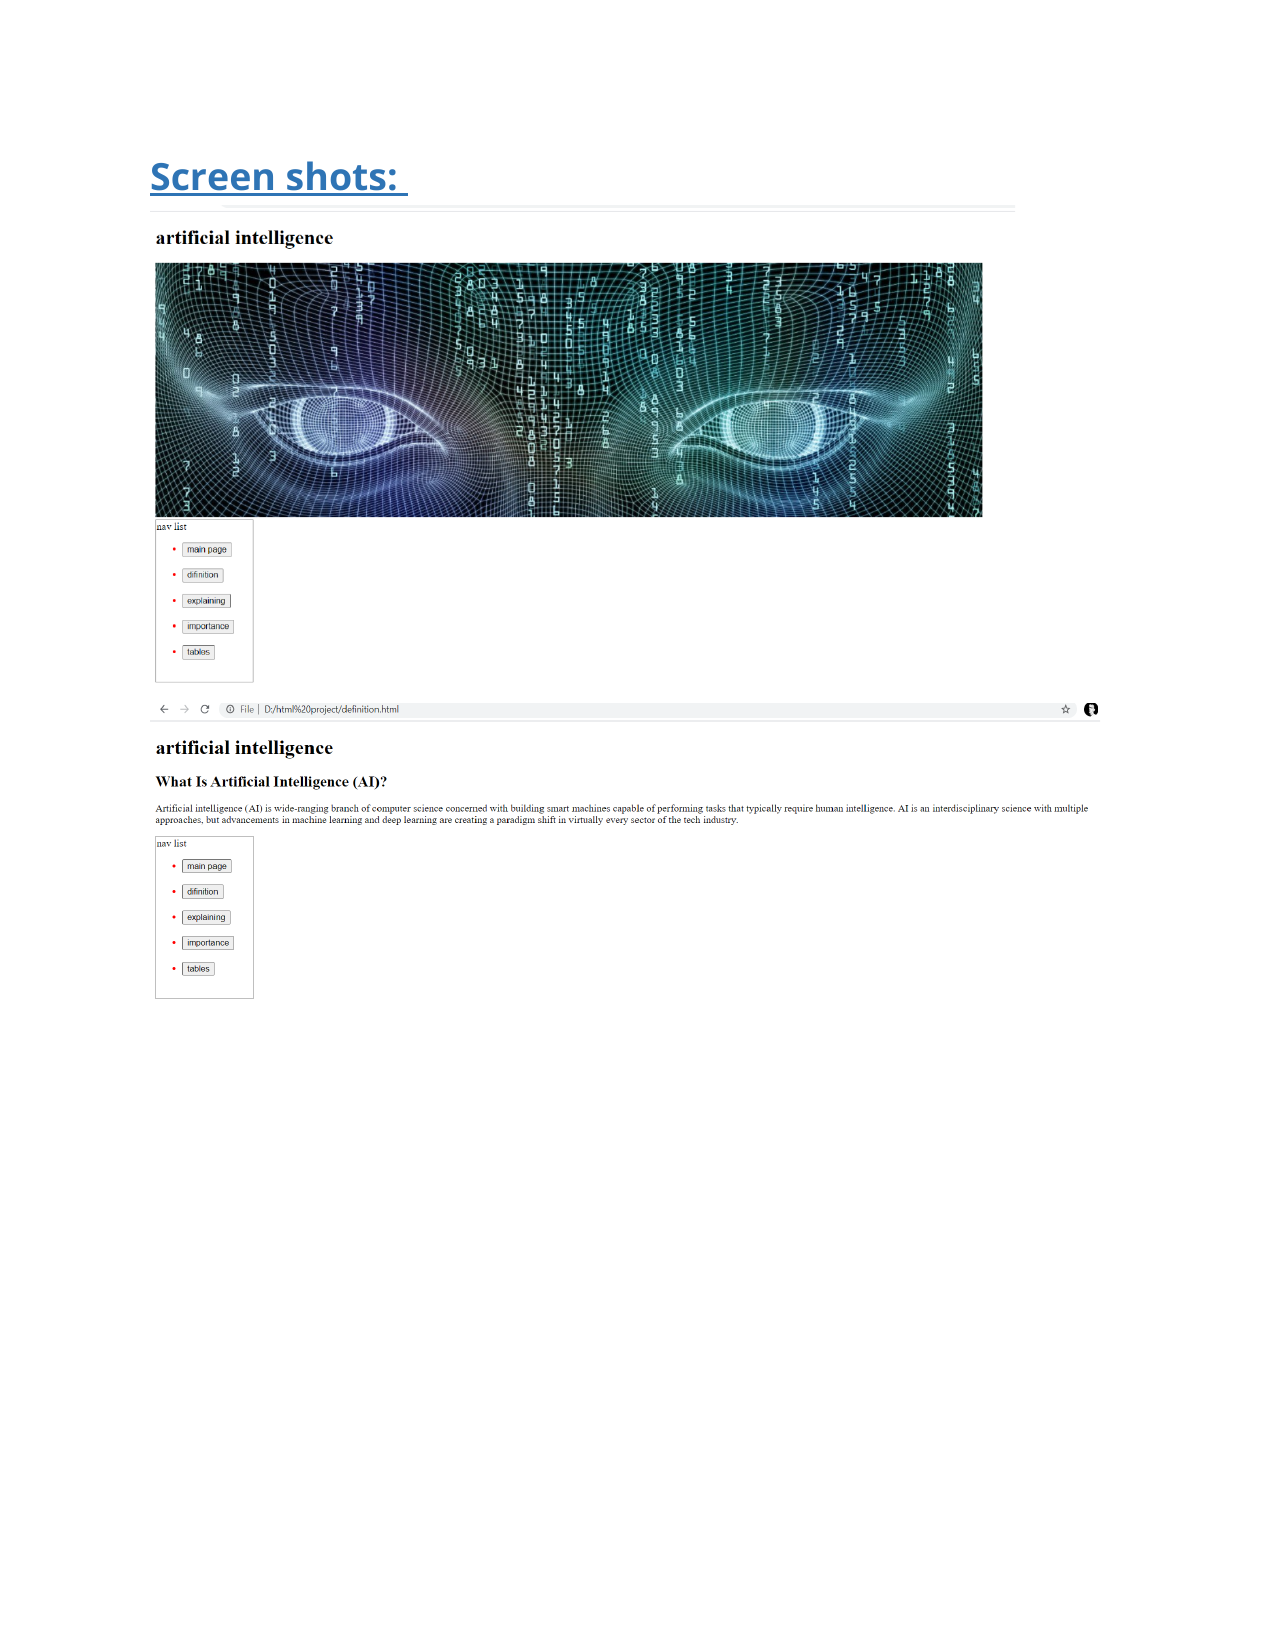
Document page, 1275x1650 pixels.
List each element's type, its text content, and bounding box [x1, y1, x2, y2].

picture [150, 205, 1016, 685]
subtitle Screen shots: [150, 150, 1125, 201]
picture [150, 703, 1100, 1020]
